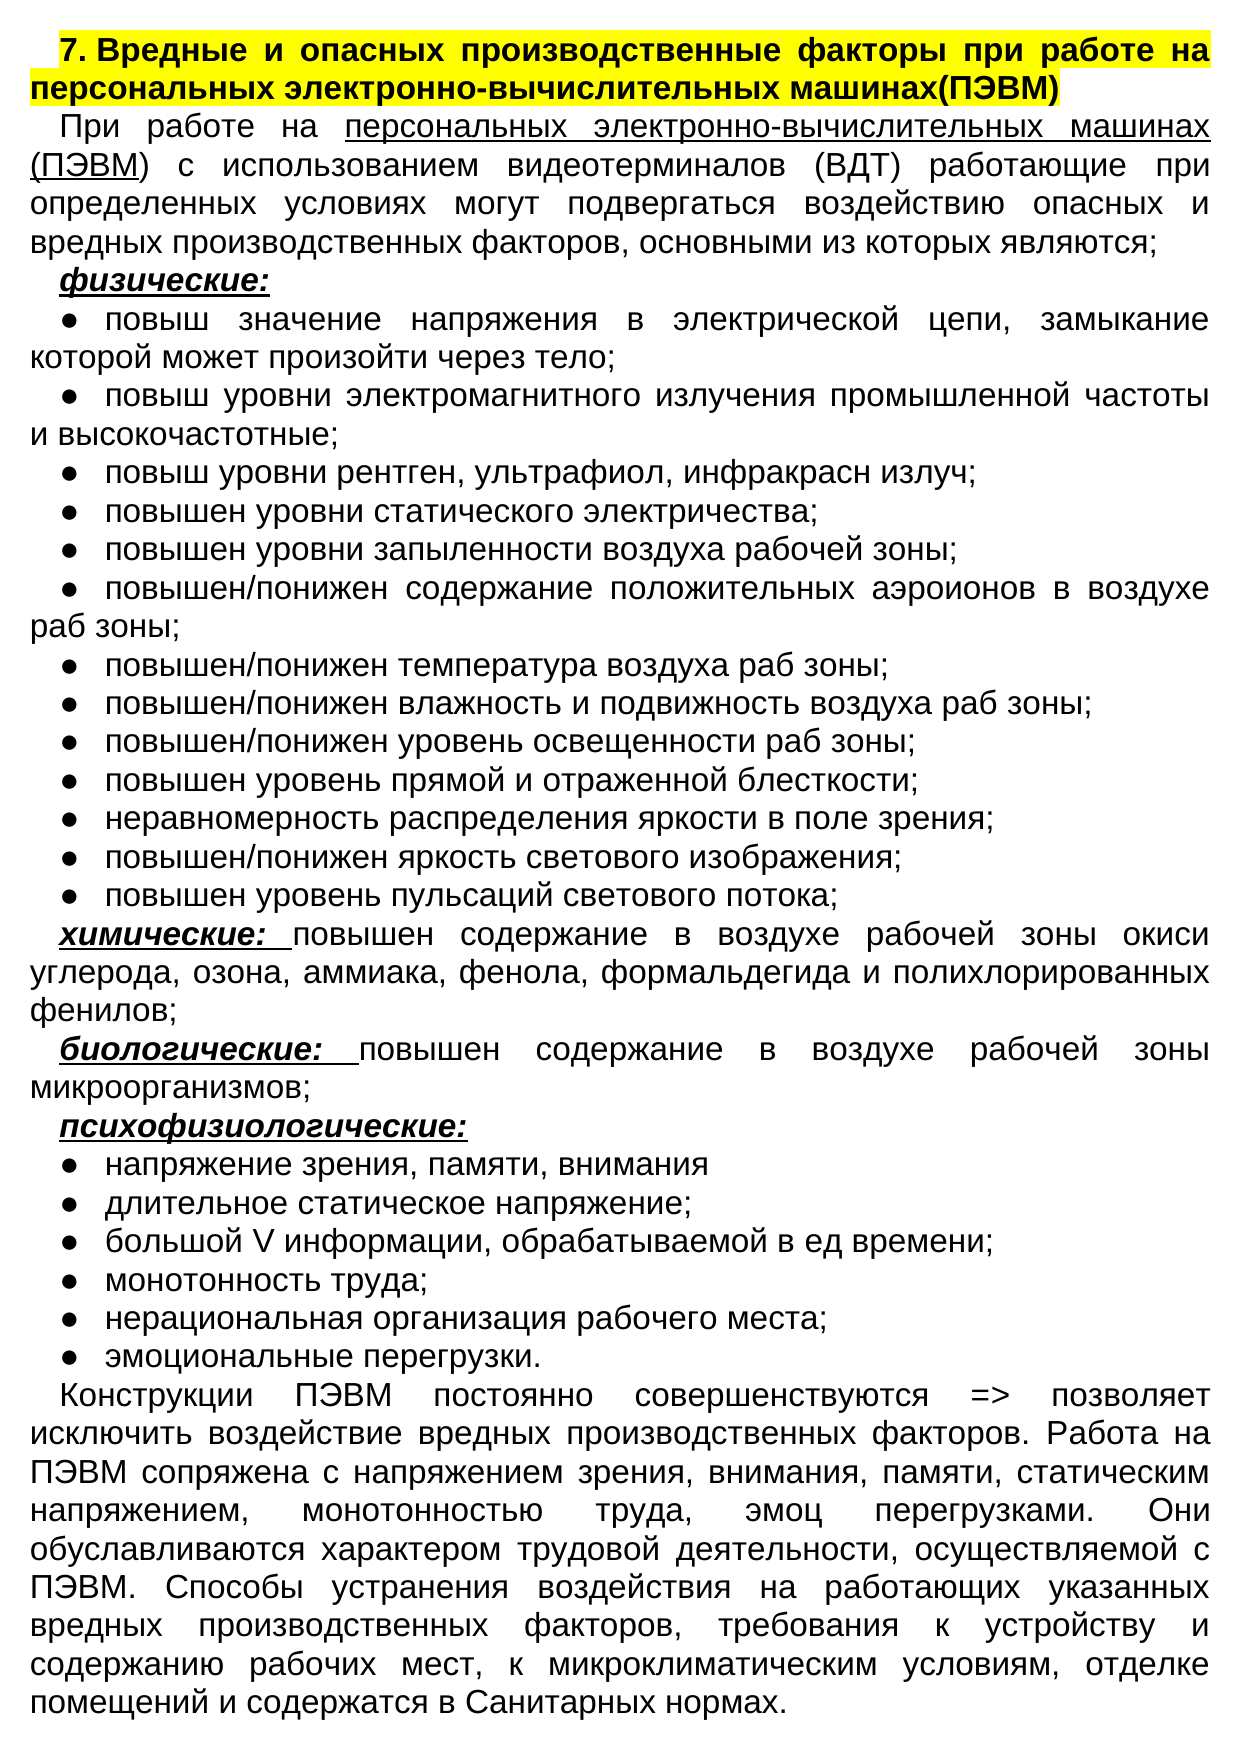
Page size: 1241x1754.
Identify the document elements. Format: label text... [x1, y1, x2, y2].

list повышен/понижен содержание положительных аэроионов в воздухе раб зоны; [29, 568, 1211, 644]
text При работе на персональных электронно-вычислительных машинах (ПЭВМ) с использованием видеотерминалов (ВДТ) работающие при определенных условиях могут подвергаться воздействию опасных и вредных производственных факторов, основными из которых являются; [29, 106, 1211, 260]
list повыш уровни рентген, ультрафиол, инфракрасн излуч; [29, 452, 1211, 491]
subtitle физические: [29, 260, 1211, 299]
list повыш уровни электромагнитного излучения промышленной частоты и высокочастотные; [29, 376, 1211, 452]
list повышен/понижен влажность и подвижность воздуха раб зоны; [29, 683, 1211, 721]
list повышен/понижен яркость светового изображения; [29, 837, 1211, 875]
subtitle психофизиологические: [29, 1106, 1211, 1144]
list эмоциональные перегрузки. [29, 1336, 1211, 1375]
list повышен уровень пульсаций светового потока; [29, 875, 1211, 914]
list повышен уровни запыленности воздуха рабочей зоны; [29, 529, 1211, 568]
subtitle химические: повышен содержание в воздухе рабочей зоны окиси углерода, озона, аммиака, фенола, формальдегида и полихлорированных фенилов; [29, 914, 1211, 1029]
subtitle Вредные и опасных производственные факторы при работе на персональных электронно-вычислительных машинах(ПЭВМ) [29, 29, 1211, 106]
list повышен/понижен уровень освещенности раб зоны; [29, 721, 1211, 760]
list длительное статическое напряжение; [29, 1183, 1211, 1221]
list повышен уровень прямой и отраженной блесткости; [29, 760, 1211, 798]
text Конструкции ПЭВМ постоянно совершенствуются => позволяет исключить воздействие вредных производственных факторов. Работа на ПЭВМ сопряжена с напряжением зрения, внимания, памяти, статическим напряжением, монотонностью труда, эмоц перегрузками. Они обуславливаются характером трудовой деятельности, осуществляемой с ПЭВМ. Способы устранения воздействия на работающих указанных вредных производственных факторов, требования к устройству и содержанию рабочих мест, к микроклиматическим условиям, отделке помещений и содержатся в Санитарных нормах. [29, 1375, 1211, 1721]
list повышен/понижен температура воздуха раб зоны; [29, 644, 1211, 683]
list напряжение зрения, памяти, внимания [29, 1144, 1211, 1183]
subtitle биологические: повышен содержание в воздухе рабочей зоны микроорганизмов; [29, 1029, 1211, 1106]
list большой V информации, обрабатываемой в ед времени; [29, 1221, 1211, 1259]
list нерациональная организация рабочего места; [29, 1298, 1211, 1336]
list повыш значение напряжения в электрической цепи, замыкание которой может произойти через тело; [29, 299, 1211, 376]
list монотонность труда; [29, 1259, 1211, 1298]
list неравномерность распределения яркости в поле зрения; [29, 798, 1211, 837]
list повышен уровни статического электричества; [29, 491, 1211, 529]
